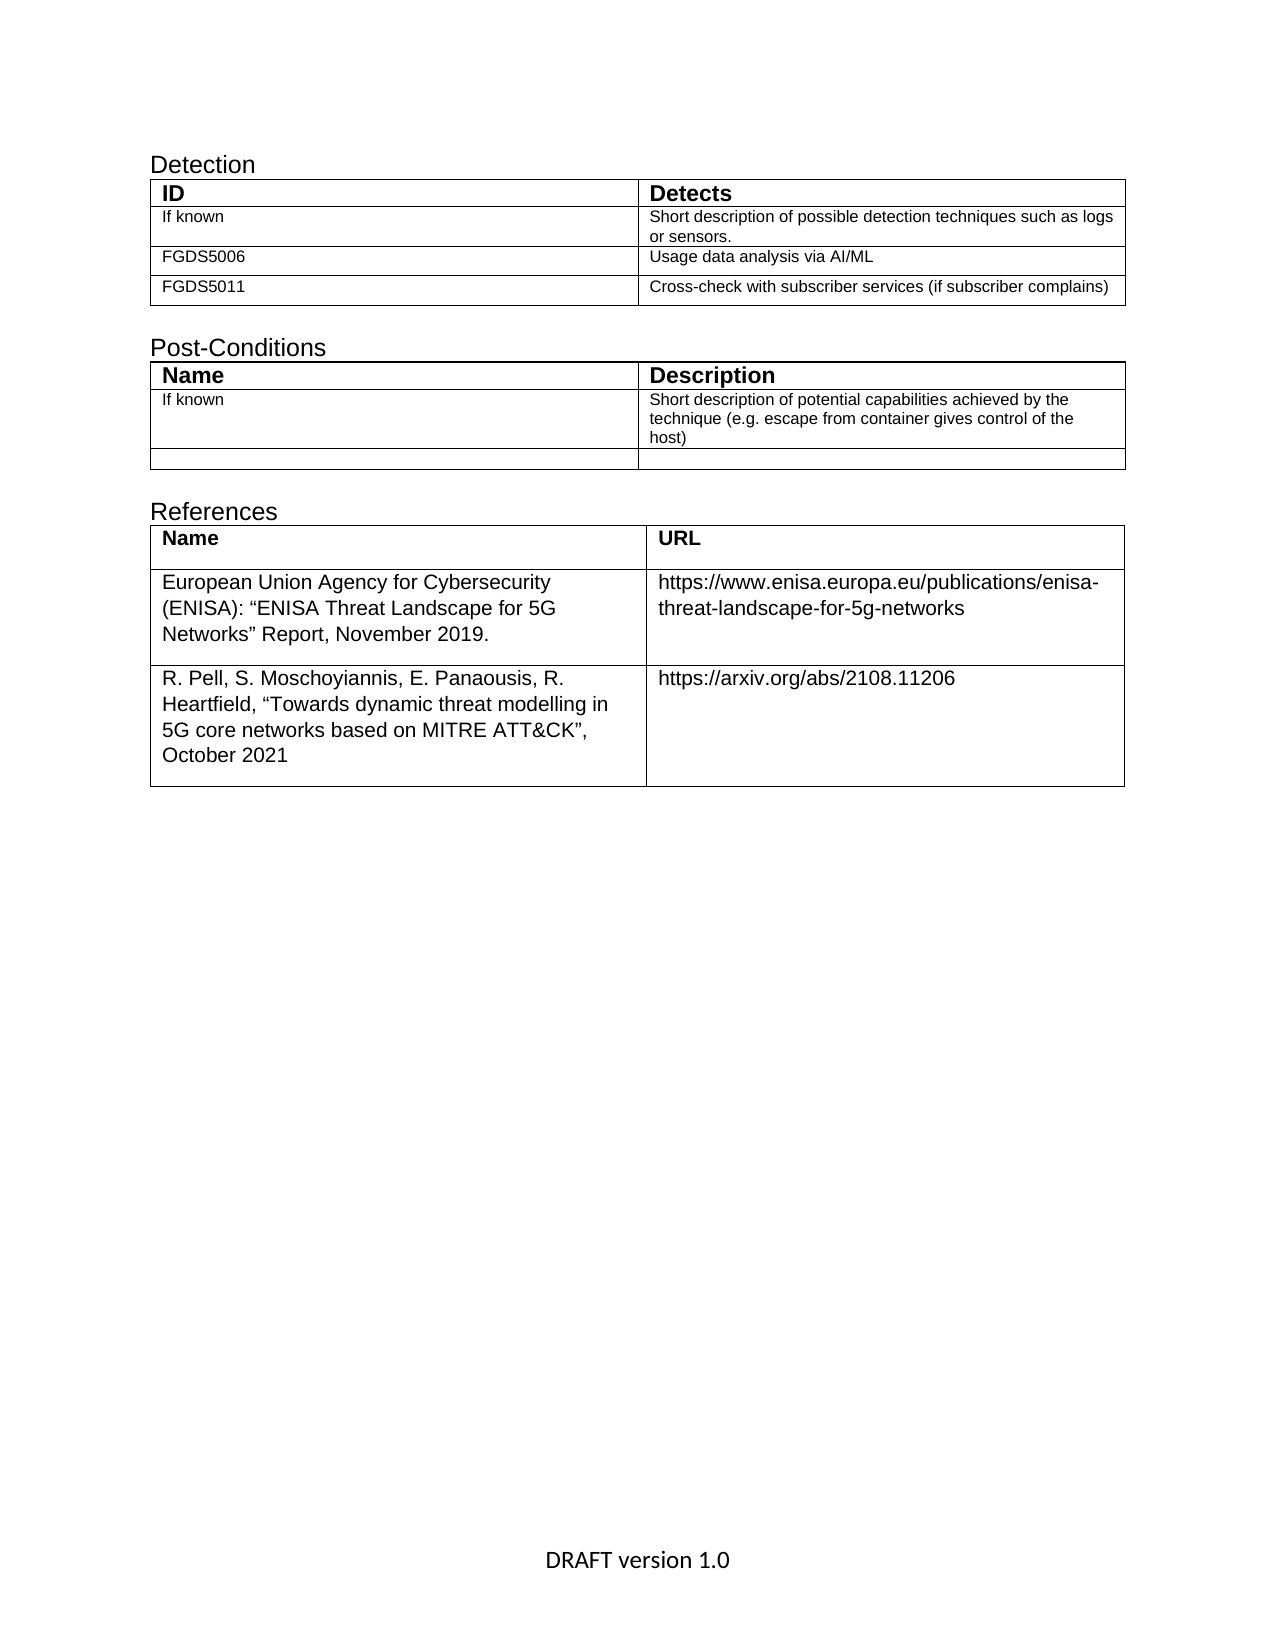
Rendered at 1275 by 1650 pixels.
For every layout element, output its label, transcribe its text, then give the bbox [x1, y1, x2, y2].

text References [150, 496, 1125, 525]
text Detection [150, 150, 1125, 179]
table_header Detects [639, 180, 1125, 206]
table_cell European Union Agency for Cybersecurity (ENISA): “ENISA Threat Landscape for 5G Networks” Report, November 2019. [151, 570, 646, 665]
table_header URL [647, 526, 1124, 569]
table_cell Usage data analysis via AI/ML [639, 247, 1125, 275]
table_cell Short description of possible detection techniques such as logs or sensors. [639, 207, 1125, 246]
table_cell [639, 449, 1125, 469]
table_header Name [151, 363, 638, 389]
text Post-Conditions [150, 333, 1125, 361]
table_header Description [639, 363, 1125, 389]
table_cell Cross-check with subscriber services (if subscriber complains) [639, 276, 1125, 305]
table_cell R. Pell, S. Moschoyiannis, E. Panaousis, R. Heartfield, “Towards dynamic threat modelling in 5G core networks based on MITRE ATT&CK”, October 2021 [151, 666, 646, 786]
table_cell If known [151, 207, 638, 246]
table_header ID [151, 180, 638, 206]
table_cell If known [151, 390, 638, 447]
table_cell https://www.enisa.europa.eu/publications/enisa-threat-landscape-for-5g-networks [647, 570, 1124, 665]
table_cell https://arxiv.org/abs/2108.11206 [647, 666, 1124, 786]
table_header Name [151, 526, 646, 569]
table_cell Short description of potential capabilities achieved by the technique (e.g. escape from container gives control of the host) [639, 390, 1125, 447]
table_cell FGDS5006 [151, 247, 638, 275]
table_cell FGDS5011 [151, 276, 638, 305]
table_cell [151, 449, 638, 469]
